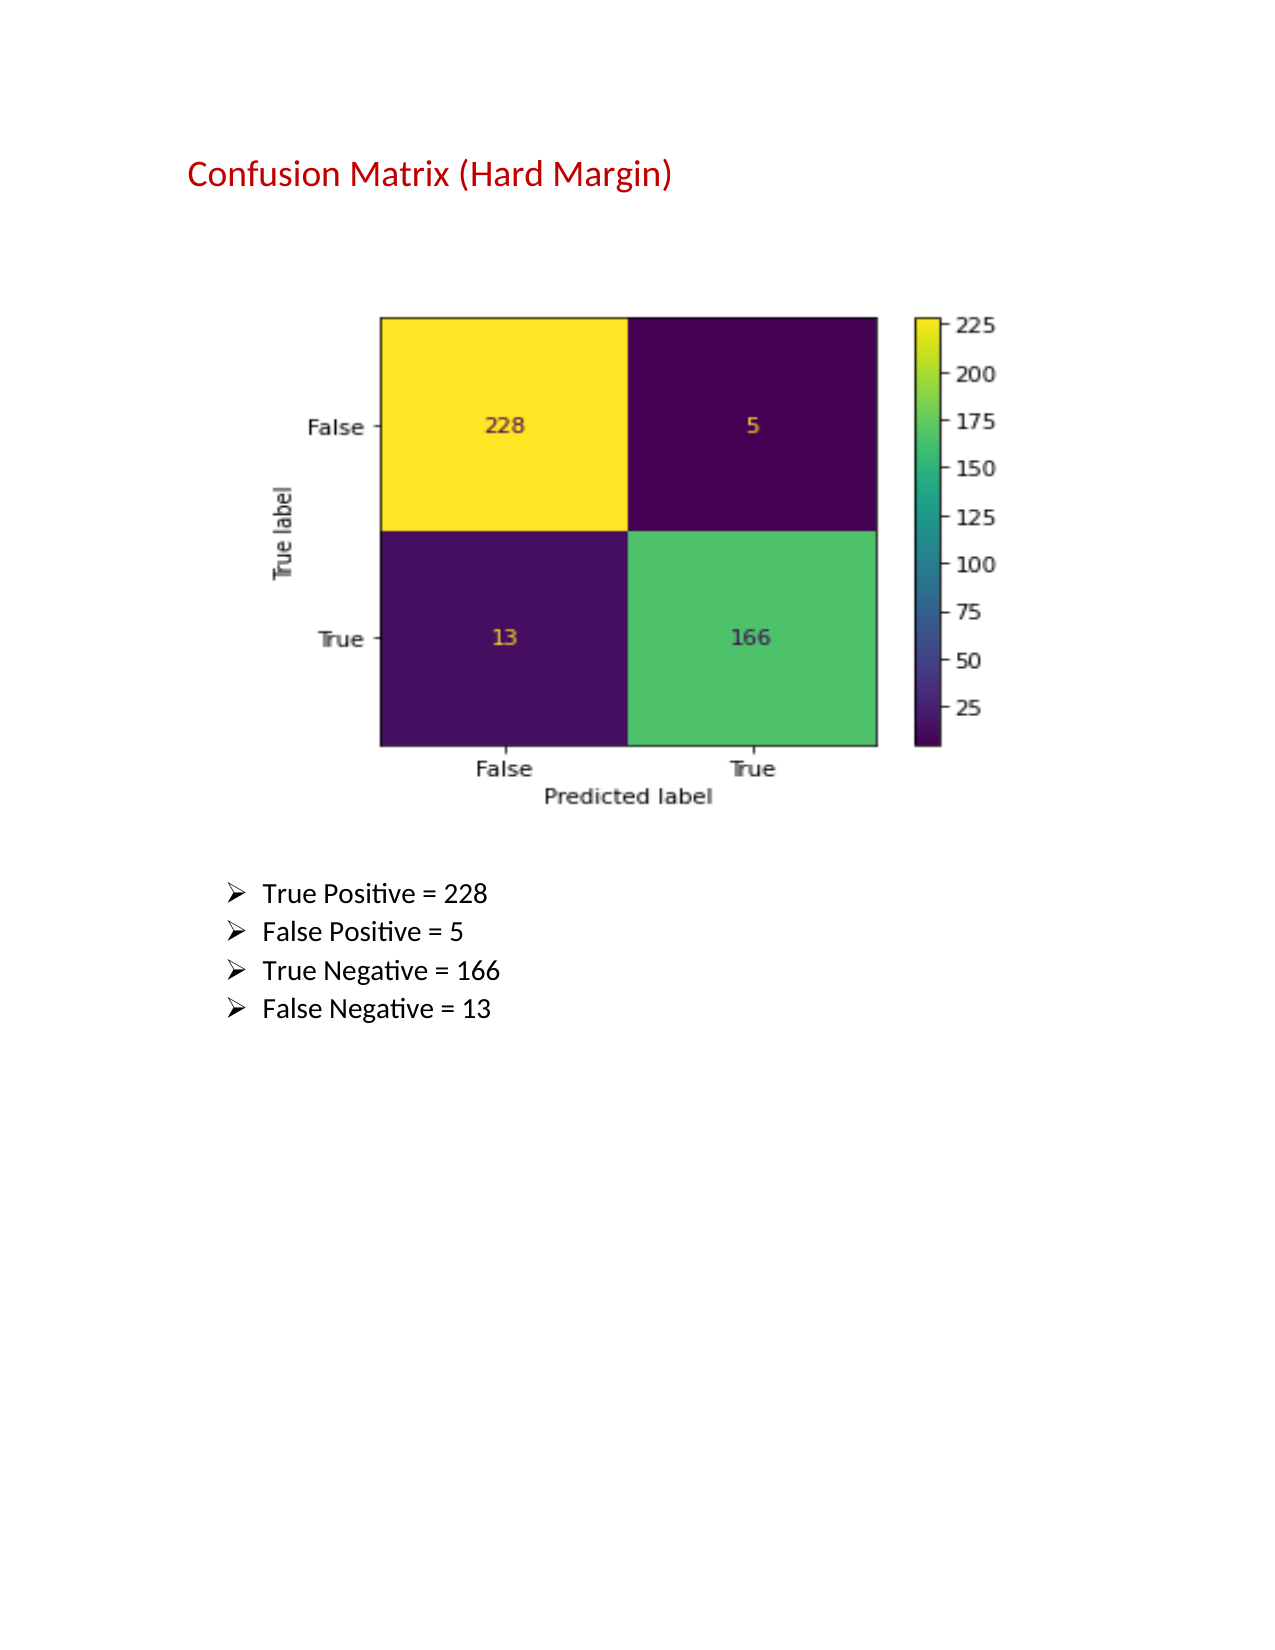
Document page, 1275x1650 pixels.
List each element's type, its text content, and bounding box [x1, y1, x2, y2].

list True Negative = 166 [225, 952, 1087, 988]
list False Negative = 13 [225, 990, 1087, 1026]
list False Positive = 5 [225, 913, 1087, 949]
list True Positive = 228 [225, 875, 1087, 911]
text Confusion Matrix (Hard Margin) [187, 150, 1087, 196]
picture [244, 298, 1031, 824]
